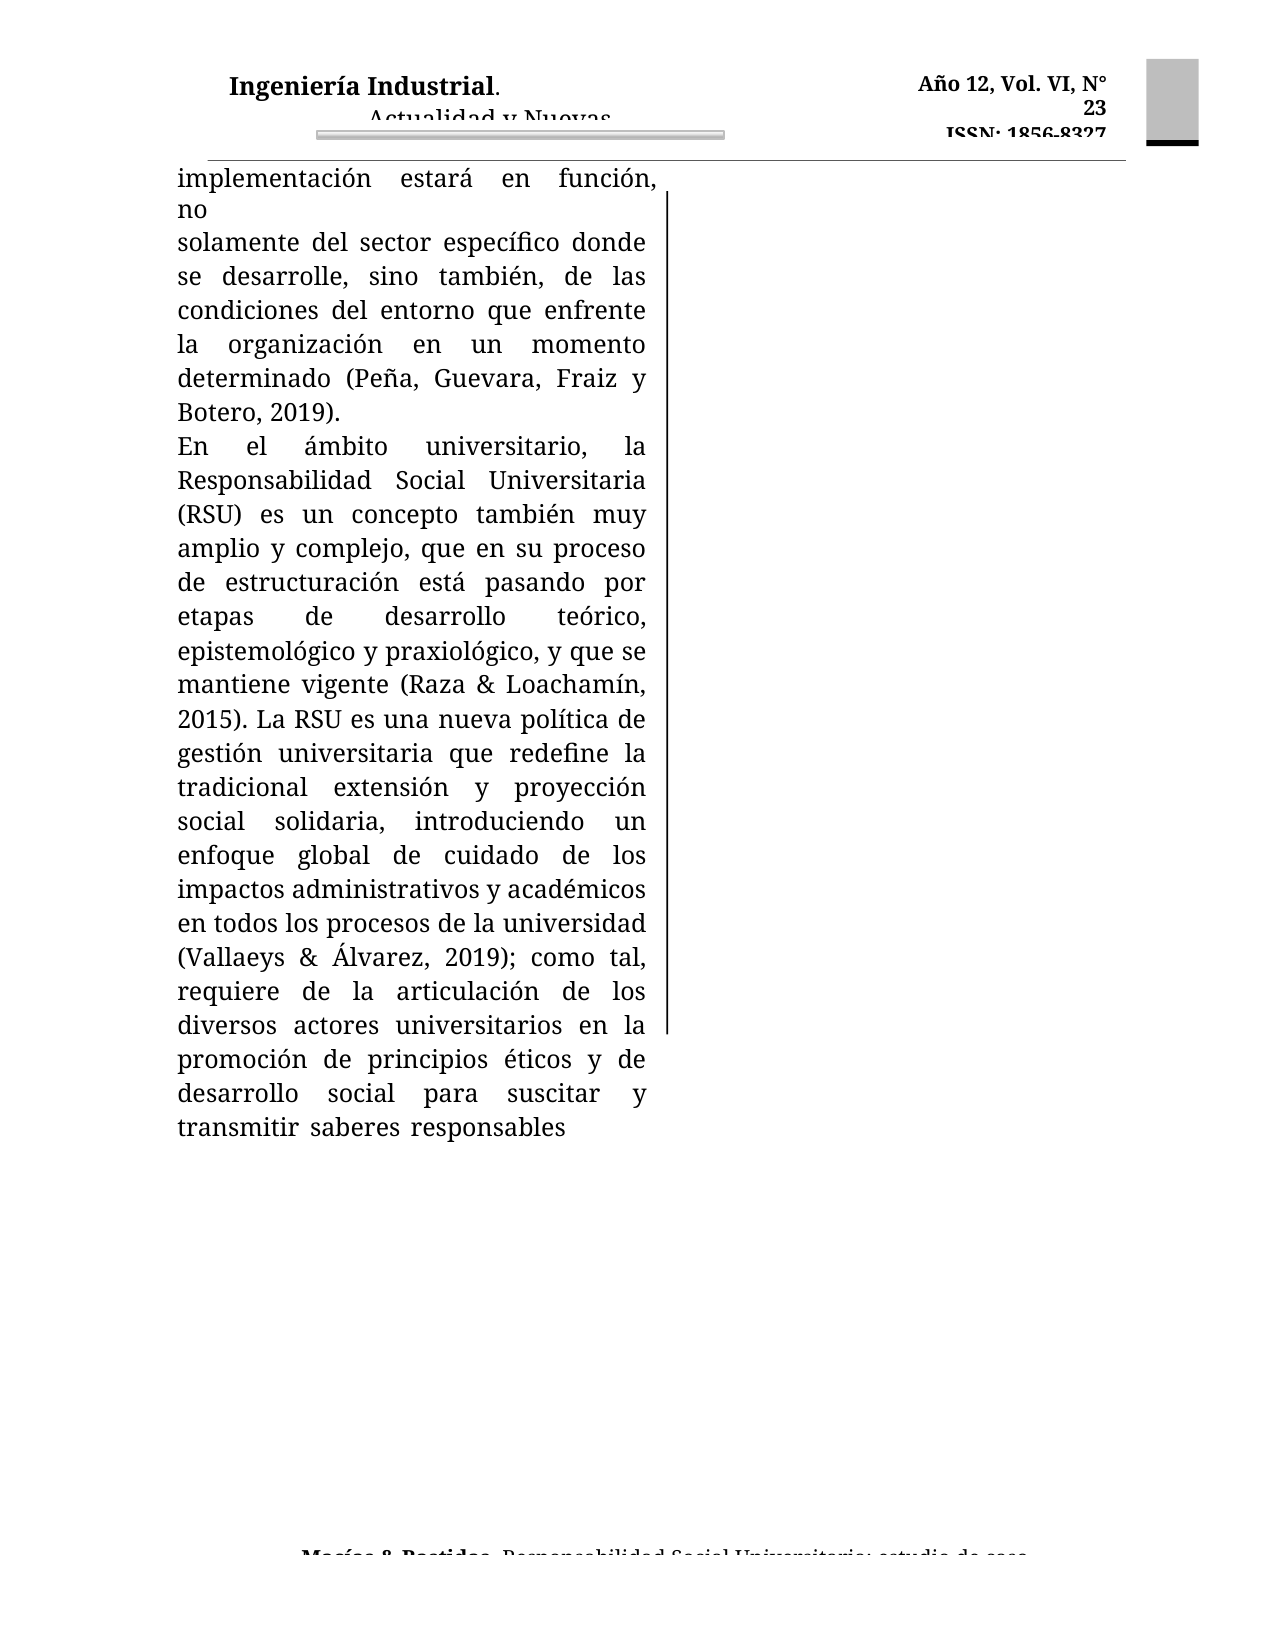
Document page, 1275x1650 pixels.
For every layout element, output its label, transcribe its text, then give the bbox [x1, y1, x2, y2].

text implementación estará en función, no [177, 162, 657, 224]
picture [318, 132, 723, 138]
text solamente del sector específico donde se desarrolle, sino también, de las condiciones del entorno que enfrente la organización en un momento determinado (Peña, Guevara, Fraiz y Botero, 2019). [177, 224, 646, 429]
text En el ámbito universitario, la Responsabilidad Social Universitaria (RSU) es un concepto también muy amplio y complejo, que en su proceso de estructuración está pasando por etapas de desarrollo teórico, epistemológico y praxiológico, y que se mantiene vigente (Raza & Loachamín, 2015). La RSU es una nueva política de gestión universitaria que redefine la tradicional extensión y proyección social solidaria, introduciendo un enfoque global de cuidado de los impactos administrativos y académicos en todos los procesos de la universidad (Vallaeys & Álvarez, 2019); como tal, requiere de la articulación de los diversos actores universitarios en la promoción de principios éticos y de desarrollo social para suscitar y transmitir saberes responsables [177, 429, 646, 1144]
